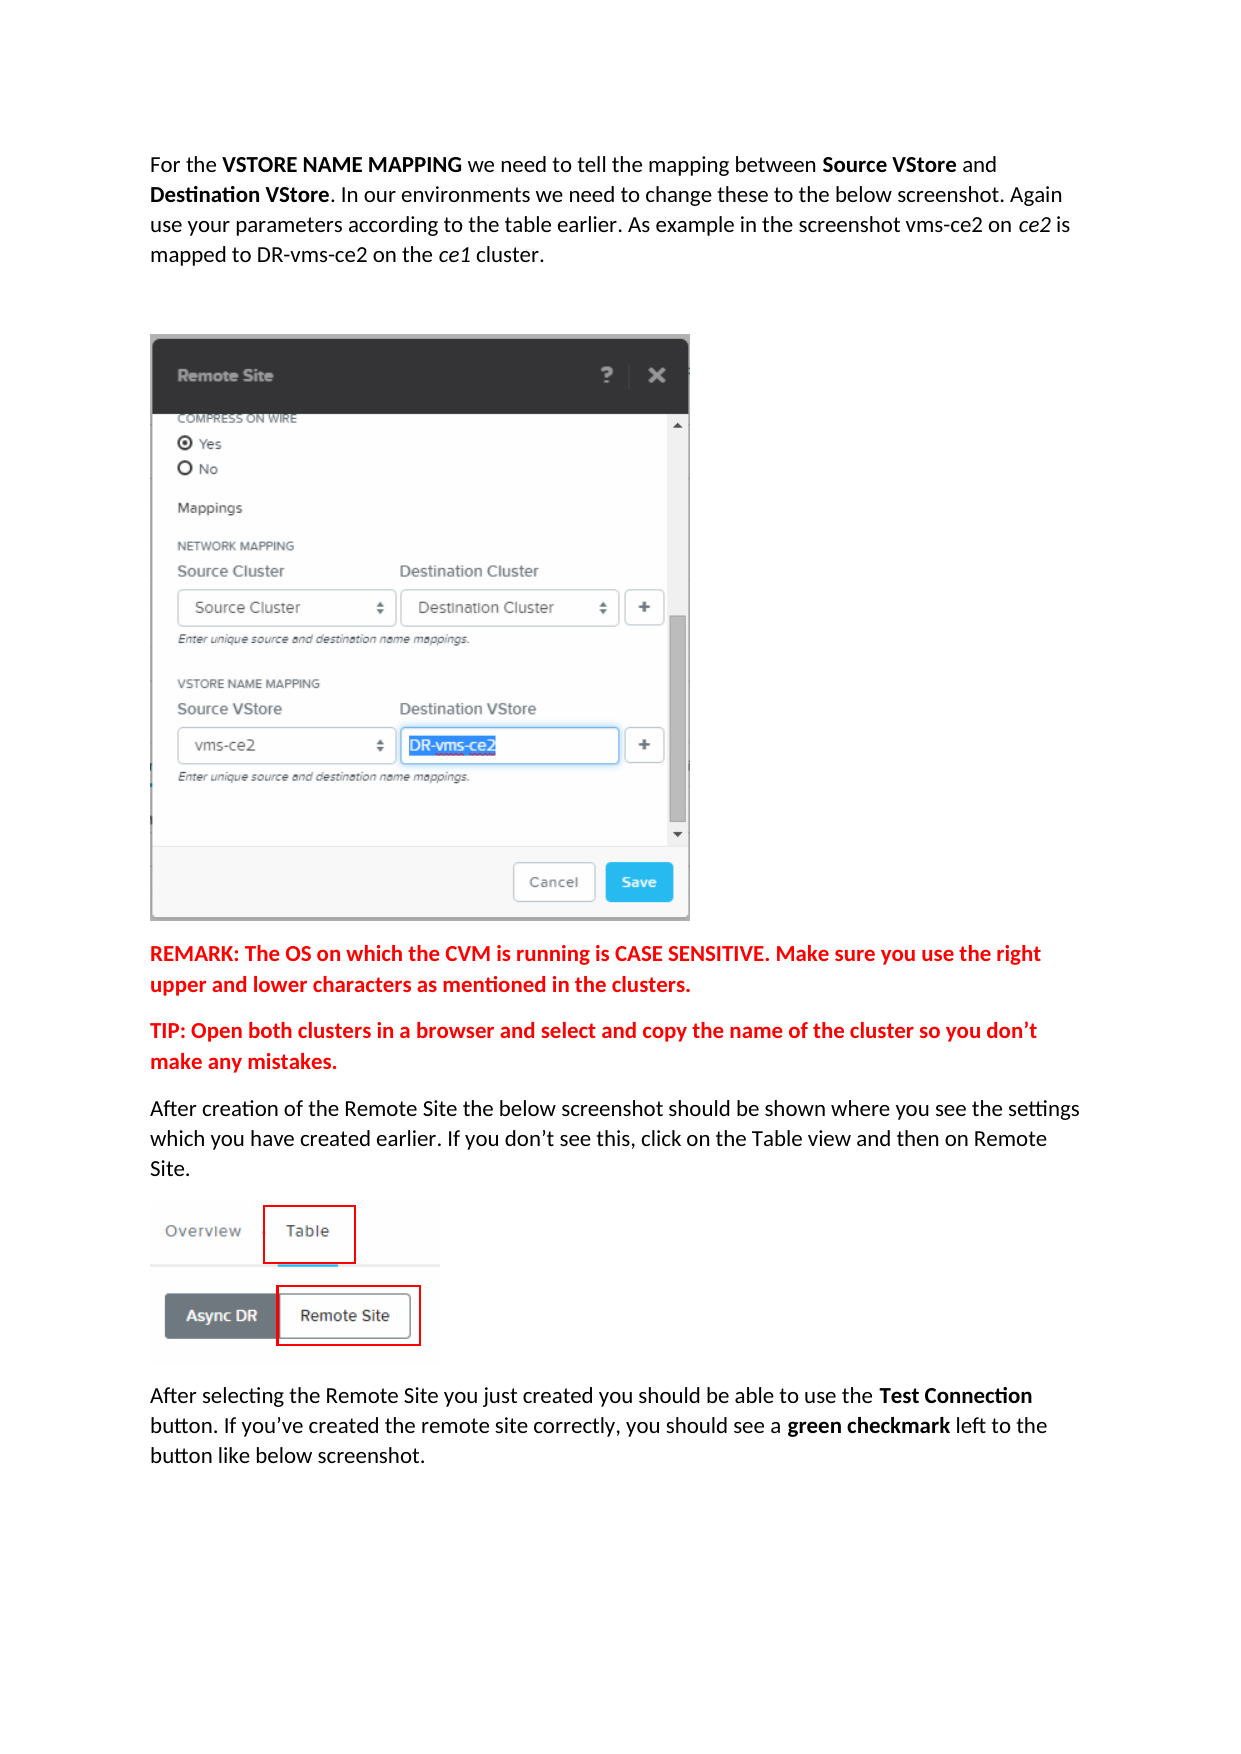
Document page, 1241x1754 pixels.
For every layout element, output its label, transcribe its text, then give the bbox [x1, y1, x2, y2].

text REMARK: The OS on which the CVM is running is CASE SENSITIVE. Make sure you use the right upper and lower characters as mentioned in the clusters. [150, 939, 1090, 998]
text After creation of the Remote Site the below screenshot should be shown where you see the settings which you have created earlier. If you don’t see this, click on the Table view and then on Remote Site. [150, 1094, 1090, 1182]
picture [150, 334, 690, 921]
text TIP: Open both clusters in a browser and select and copy the name of the cluster so you don’t make any mistakes. [150, 1017, 1090, 1075]
picture [150, 1201, 440, 1363]
text After selecting the Remote Site you just created you should be able to use the Test Connection button. If you’ve created the remote site correctly, you should see a green checkmark left to the button like below screenshot. [150, 1381, 1090, 1469]
text For the VSTORE NAME MAPPING we need to tell the mapping between Source VStore and Destination VStore. In our environments we need to change these to the below screenshot. Again use your parameters according to the table earlier. As example in the screenshot vms-ce2 on ce2 is mapped to DR-vms-ce2 on the ce1 cluster. [150, 150, 1090, 269]
